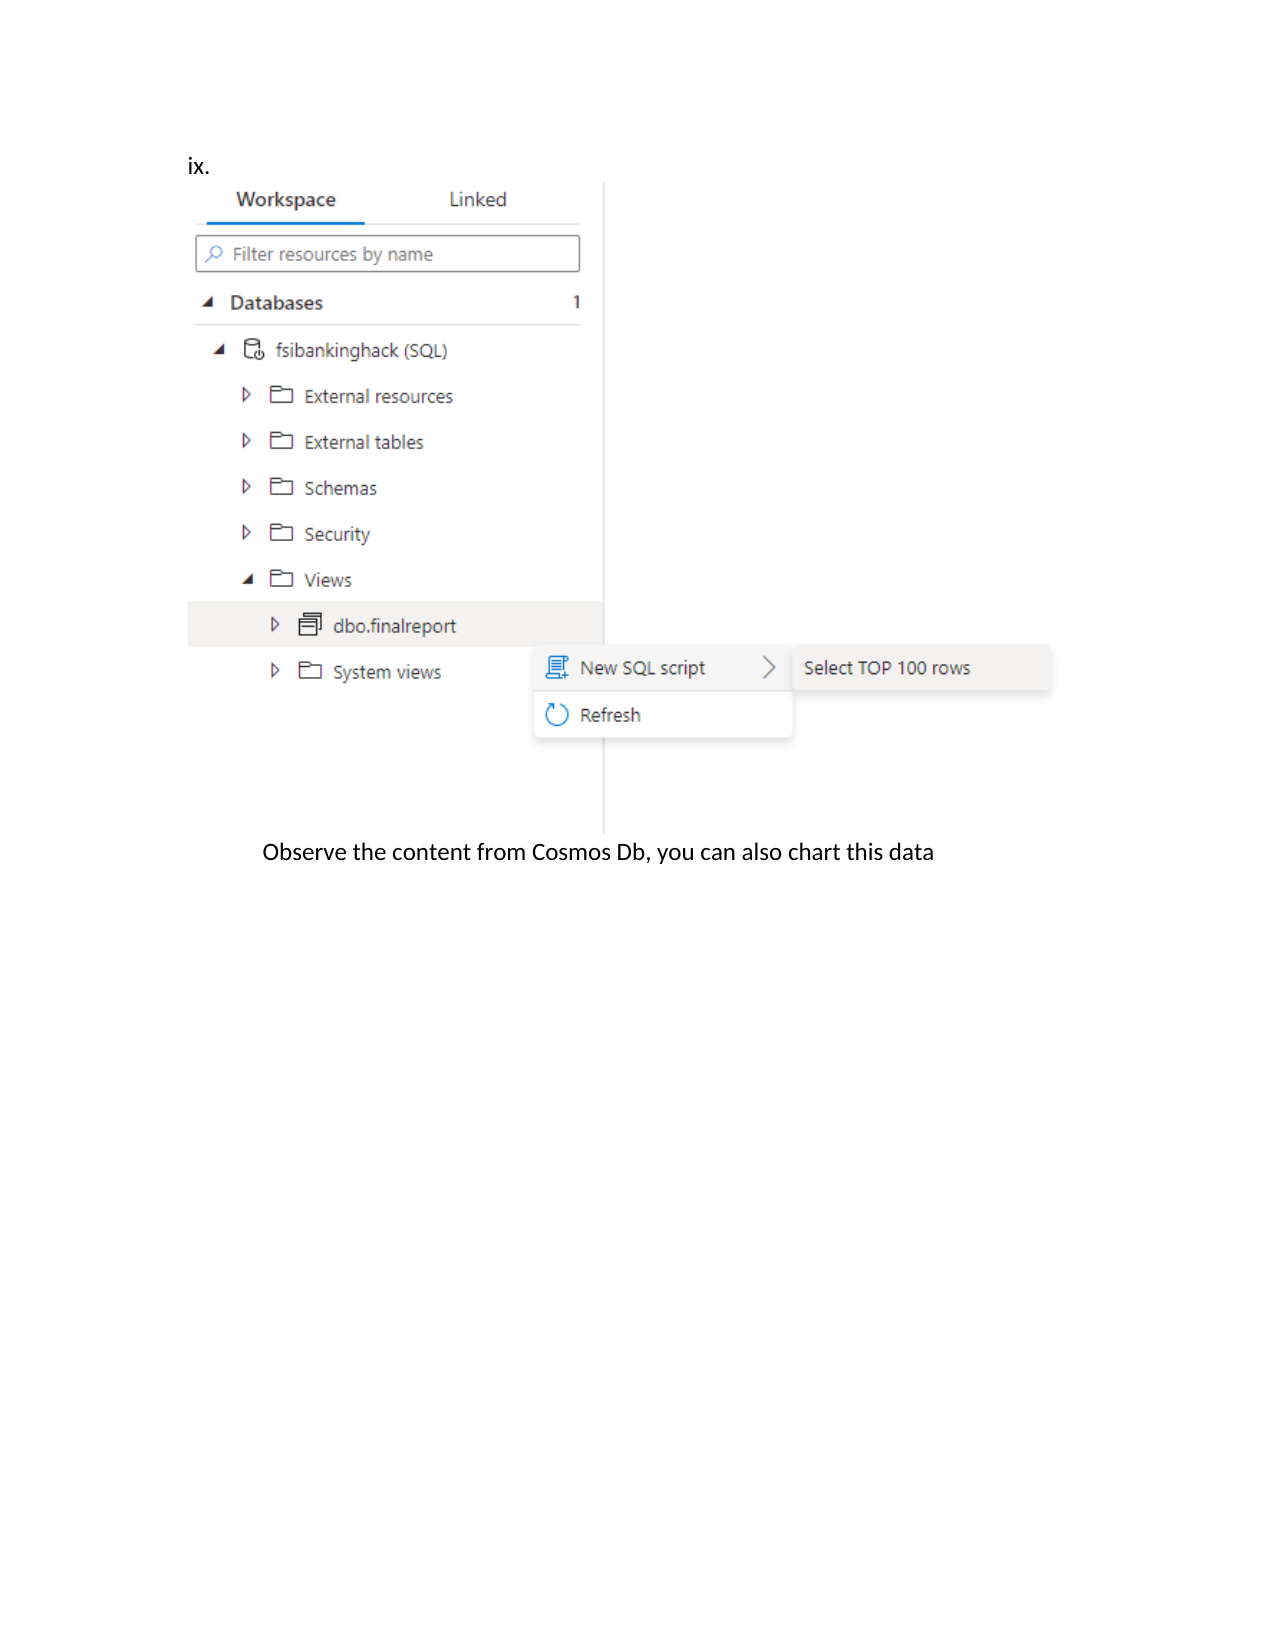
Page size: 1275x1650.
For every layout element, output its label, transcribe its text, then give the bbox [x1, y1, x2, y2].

picture [187, 182, 1163, 834]
list Observe the content from Cosmos Db, you can also chart this data [262, 836, 1125, 866]
